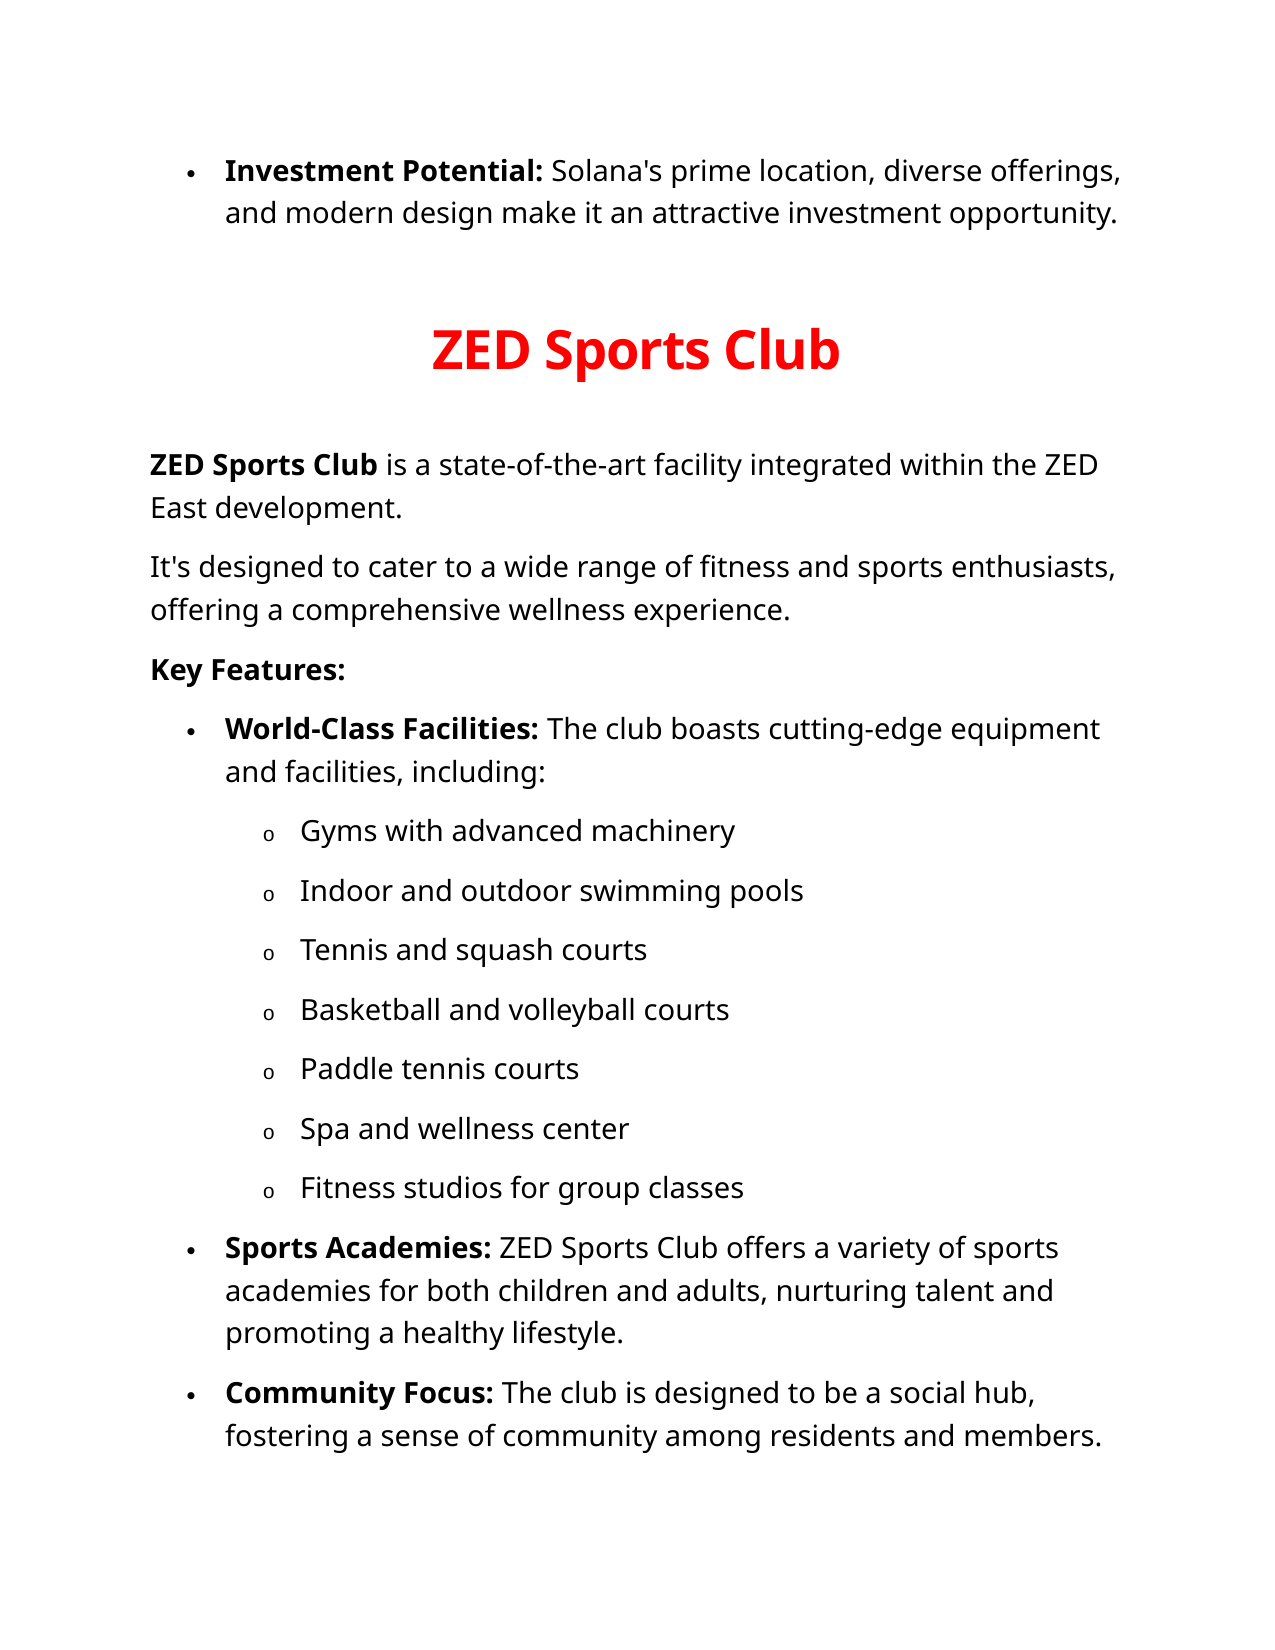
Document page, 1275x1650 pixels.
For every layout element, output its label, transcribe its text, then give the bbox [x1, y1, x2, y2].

list Indoor and outdoor swimming pools [262, 870, 1125, 910]
list Investment Potential: Solana's prime location, diverse offerings, and modern design make it an attractive investment opportunity. [187, 150, 1125, 232]
list Sports Academies: ZED Sports Club offers a variety of sports academies for both children and adults, nurturing talent and promoting a healthy lifestyle. [187, 1227, 1125, 1352]
text ZED Sports Club is a state-of-the-art facility integrated within the ZED East development. [150, 444, 1125, 527]
list Spa and wellness center [262, 1108, 1125, 1148]
title ZED Sports Club [150, 312, 1125, 386]
list Paddle tennis courts [262, 1048, 1125, 1088]
list Fitness studios for group classes [262, 1167, 1125, 1207]
list Gyms with advanced machinery [262, 811, 1125, 850]
list Tennis and squash courts [262, 929, 1125, 969]
text Key Features: [150, 649, 1125, 688]
list Basketball and volleyball courts [262, 989, 1125, 1029]
list Community Focus: The club is designed to be a social hub, fostering a sense of community among residents and members. [187, 1372, 1125, 1454]
text It's designed to cater to a wide range of fitness and sports enthusiasts, offering a comprehensive wellness experience. [150, 547, 1125, 629]
list World-Class Facilities: The club boasts cutting-edge equipment and facilities, including: [187, 708, 1125, 791]
